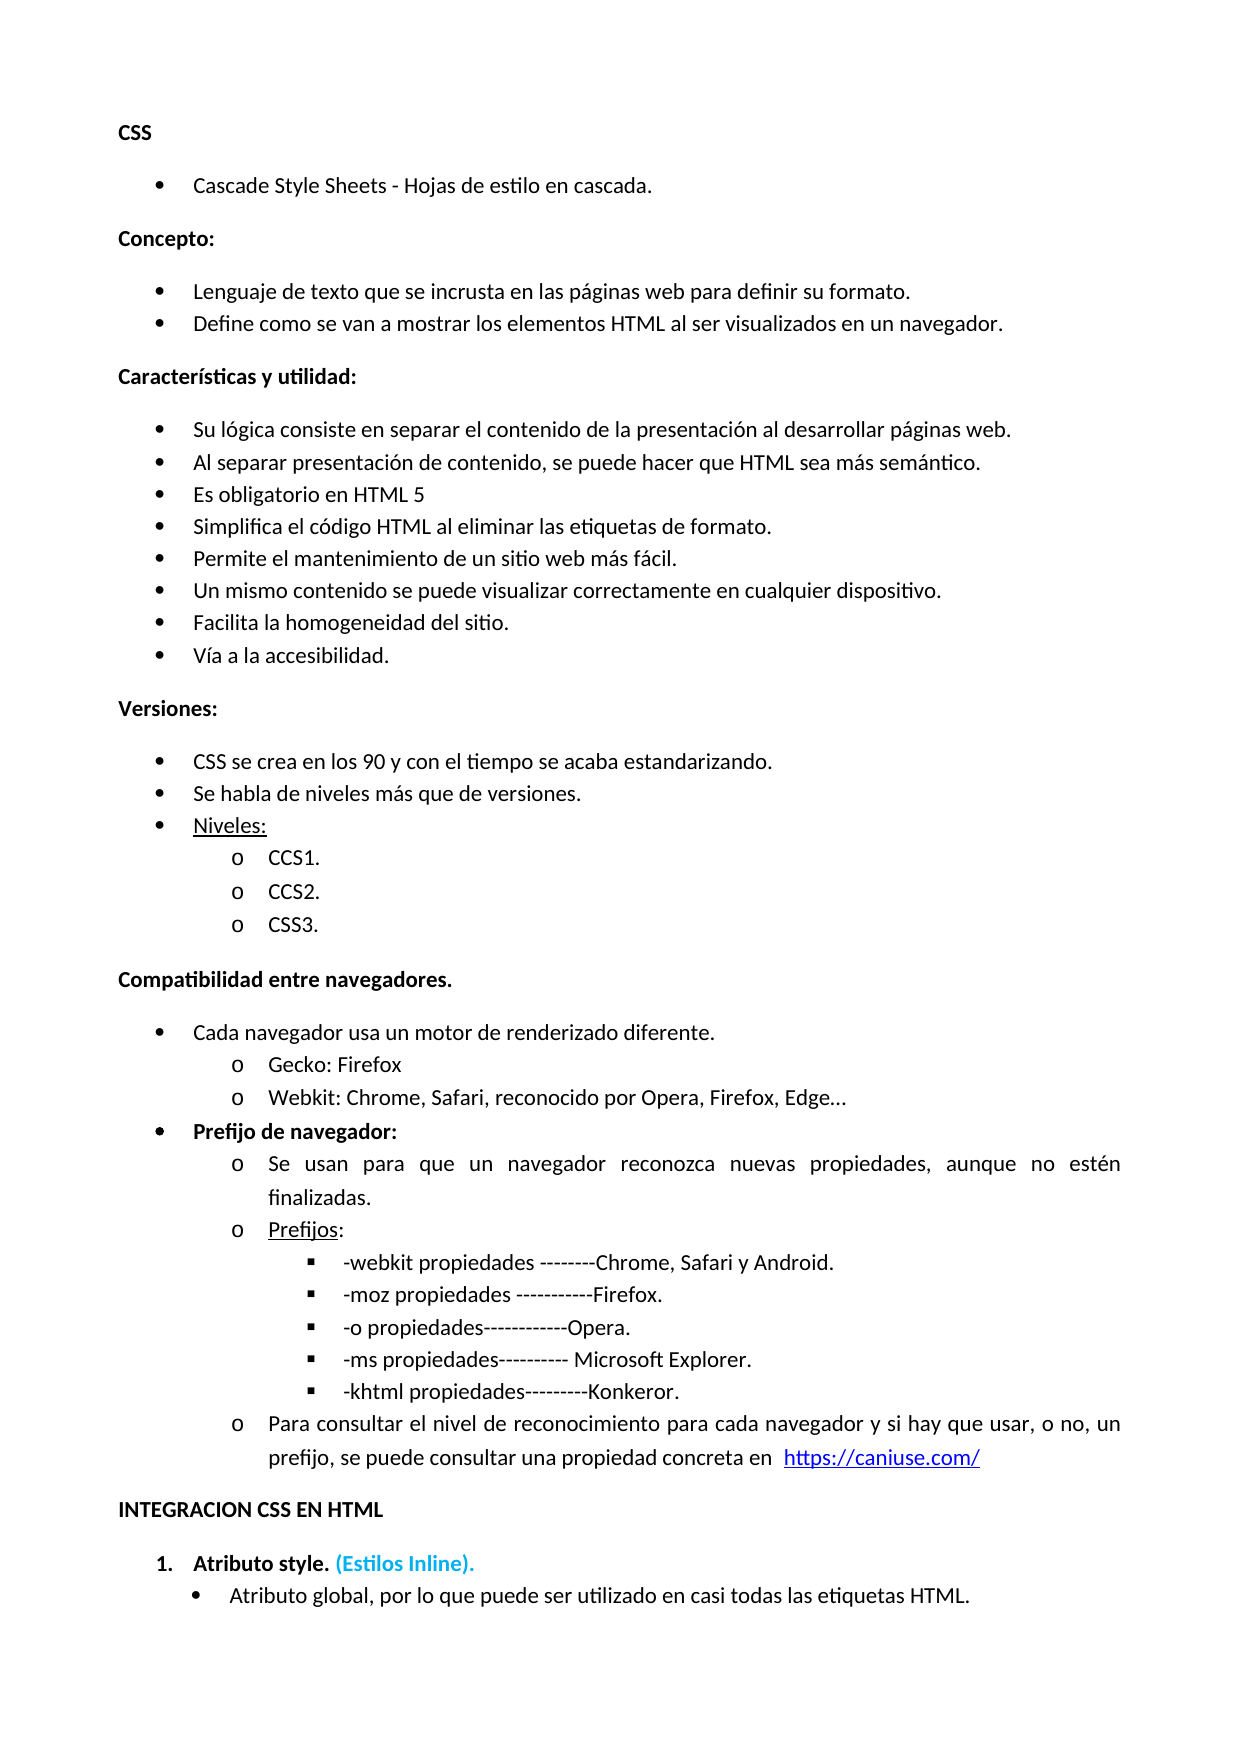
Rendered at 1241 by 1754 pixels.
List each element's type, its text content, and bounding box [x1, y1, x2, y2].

list -ms propiedades---------- Microsoft Explorer. [306, 1345, 1122, 1373]
list Webkit: Chrome, Safari, reconocido por Opera, Firefox, Edge… [231, 1083, 1122, 1113]
text Compatibilidad entre navegadores. [118, 965, 1122, 993]
list Facilita la homogeneidad del sitio. [156, 608, 1122, 637]
list -webkit propiedades --------Chrome, Safari y Android. [306, 1248, 1122, 1276]
list -moz propiedades -----------Firefox. [306, 1281, 1122, 1308]
list Atributo global, por lo que puede ser utilizado en casi todas las etiquetas HTML. [192, 1581, 1122, 1609]
list Atributo style. (Estilos Inline). [156, 1549, 1122, 1577]
text INTEGRACION CSS EN HTML [118, 1496, 1122, 1524]
list CSS se crea en los 90 y con el tiempo se acaba estandarizando. [156, 747, 1122, 775]
list Permite el mantenimiento de un sitio web más fácil. [156, 544, 1122, 572]
list Cada navegador usa un motor de renderizado diferente. [156, 1018, 1122, 1046]
list Su lógica consiste en separar el contenido de la presentación al desarrollar páginas web. [156, 415, 1122, 443]
list Vía a la accesibilidad. [156, 641, 1122, 669]
list Define como se van a mostrar los elementos HTML al ser visualizados en un navegador. [156, 309, 1122, 337]
text Características y utilidad: [118, 362, 1122, 390]
text CSS [118, 118, 1122, 146]
list Para consultar el nivel de reconocimiento para cada navegador y si hay que usar, o no, un prefijo, se puede consultar una propiedad concreta en https://caniuse.com/ [231, 1409, 1122, 1471]
list CCS2. [231, 877, 1122, 906]
list -khtml propiedades---------Konkeror. [306, 1377, 1122, 1405]
list Lenguaje de texto que se incrusta en las páginas web para definir su formato. [156, 277, 1122, 305]
list CSS3. [231, 910, 1122, 939]
text Concepto: [118, 224, 1122, 252]
list -o propiedades------------Opera. [306, 1313, 1122, 1341]
list CCS1. [231, 843, 1122, 872]
list Se habla de niveles más que de versiones. [156, 779, 1122, 807]
list Niveles: [156, 811, 1122, 839]
list Se usan para que un navegador reconozca nuevas propiedades, aunque no estén finalizadas. [231, 1149, 1122, 1211]
list Prefijos: [231, 1215, 1122, 1244]
list Prefijo de navegador: [156, 1117, 1122, 1145]
list Es obligatorio en HTML 5 [156, 480, 1122, 508]
list Cascade Style Sheets - Hojas de estilo en cascada. [156, 171, 1122, 199]
list Simplifica el código HTML al eliminar las etiquetas de formato. [156, 512, 1122, 540]
list Al separar presentación de contenido, se puede hacer que HTML sea más semántico. [156, 448, 1122, 476]
list Un mismo contenido se puede visualizar correctamente en cualquier dispositivo. [156, 576, 1122, 604]
list Gecko: Firefox [231, 1050, 1122, 1079]
text Versiones: [118, 694, 1122, 722]
